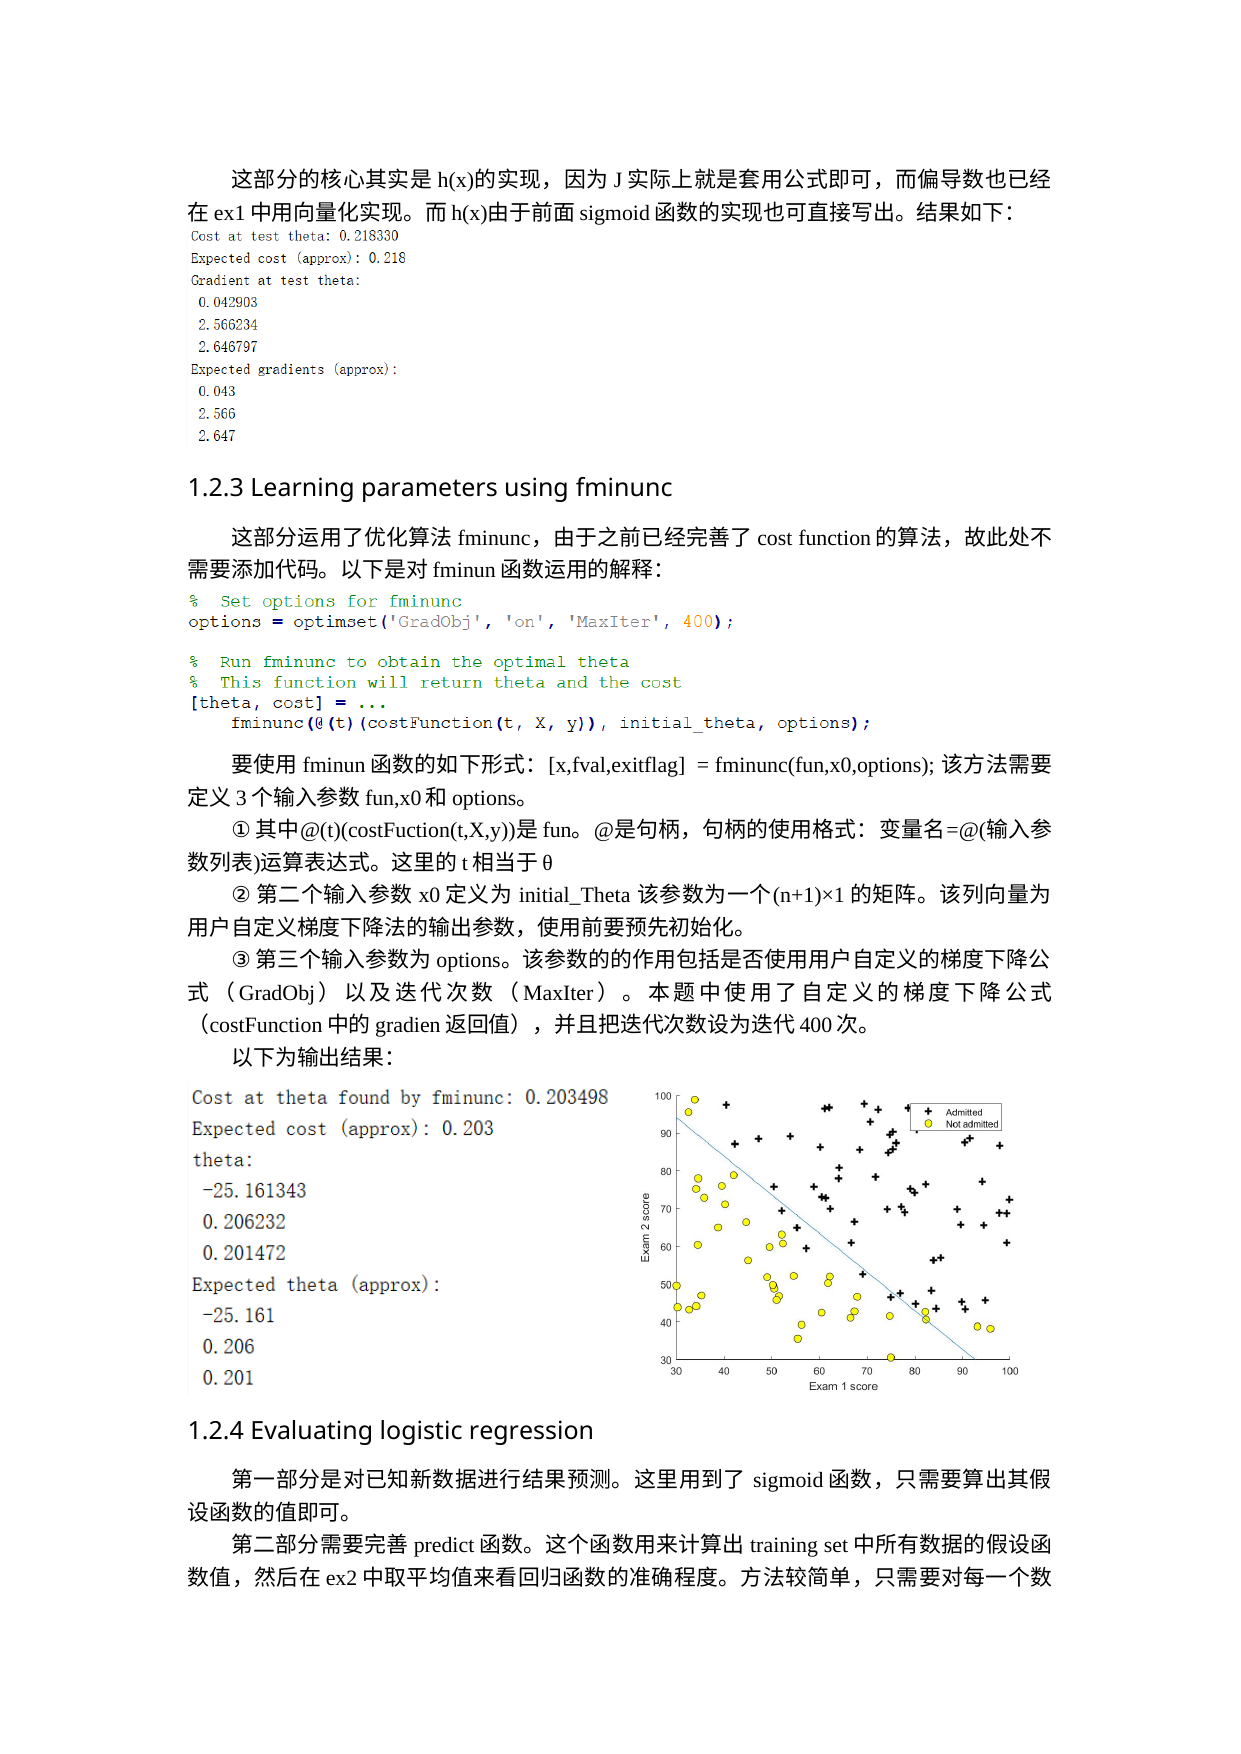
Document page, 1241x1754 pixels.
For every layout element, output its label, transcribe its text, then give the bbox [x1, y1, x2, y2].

picture [187, 227, 507, 447]
text 这部分运用了优化算法fminunc，由于之前已经完善了cost function的算法，故此处不需要添加代码。以下是对fminun函数运用的解释： [187, 519, 1053, 584]
text 1.2.4 Evaluating logistic regression [187, 1397, 1053, 1462]
text 第一部分是对已知新数据进行结果预测。这里用到了sigmoid函数，只需要算出其假设函数的值即可。 [187, 1462, 1053, 1527]
text 这部分的核心其实是h(x)的实现，因为J实际上就是套用公式即可，而偏导数也已经在ex1中用向量化实现。而h(x)由于前面sigmoid函数的实现也可直接写出。结果如下： [187, 162, 1053, 227]
text ①其中@(t)(costFuction(t,X,y))是fun。@是句柄，句柄的使用格式：变量名=@(输入参数列表)运算表达式。这里的t相当于θ [187, 812, 1053, 877]
text 1.2.3 Learning parameters using fminunc [187, 454, 1053, 519]
text 要使用fminun函数的如下形式：[x,fval,exitflag] = fminunc(fun,x0,options); 该方法需要定义3个输入参数fun,x0和options。 [187, 747, 1053, 812]
text 以下为输出结果： [187, 1039, 1053, 1072]
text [187, 1527, 1053, 1592]
text ③第三个输入参数为options。该参数的的作用包括是否使用用户自定义的梯度下降公式（GradObj）以及迭代次数（MaxIter）。本题中使用了自定义的梯度下降公式（costFunction中的gradien返回值），并且把迭代次数设为迭代400次。 [187, 942, 1053, 1039]
picture [187, 584, 878, 740]
picture [187, 1072, 1050, 1395]
text ②第二个输入参数x0定义为 initial_Theta 该参数为一个(n+1)×1的矩阵。该列向量为用户自定义梯度下降法的输出参数，使用前要预先初始化。 [187, 877, 1053, 942]
